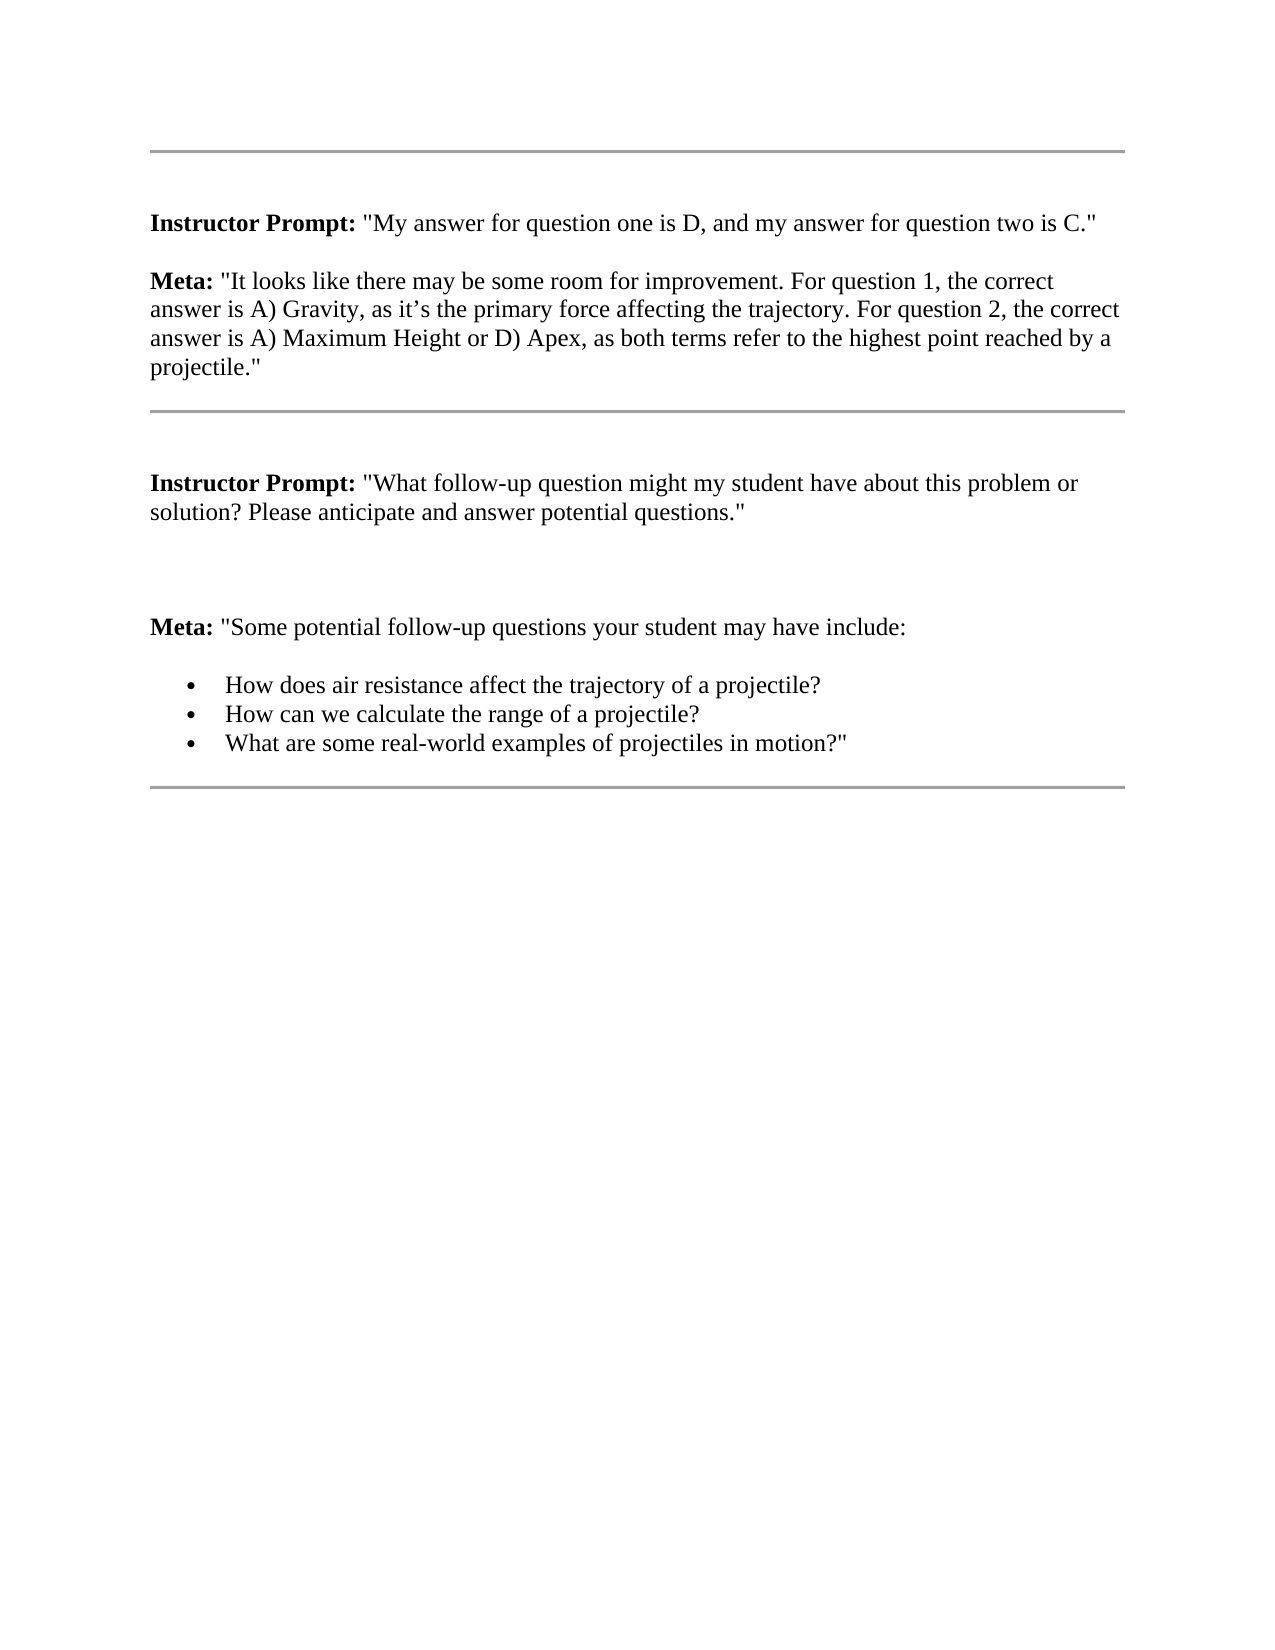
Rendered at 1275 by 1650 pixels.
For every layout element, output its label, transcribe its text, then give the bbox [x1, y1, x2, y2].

list How can we calculate the range of a projectile? [187, 699, 1125, 728]
text Meta: "Some potential follow-up questions your student may have include: [150, 612, 1125, 641]
text Instructor Prompt: "What follow-up question might my student have about this problem or solution? Please anticipate and answer potential questions." [150, 468, 1125, 525]
list How does air resistance affect the trajectory of a projectile? [187, 670, 1125, 699]
text Meta: "It looks like there may be some room for improvement. For question 1, the correct answer is A) Gravity, as it’s the primary force affecting the trajectory. For question 2, the correct answer is A) Maximum Height or D) Apex, as both terms refer to the highest point reached by a projectile." [150, 266, 1125, 381]
text Instructor Prompt: "My answer for question one is D, and my answer for question two is C." [150, 208, 1125, 237]
list What are some real-world examples of projectiles in motion?" [187, 728, 1125, 757]
